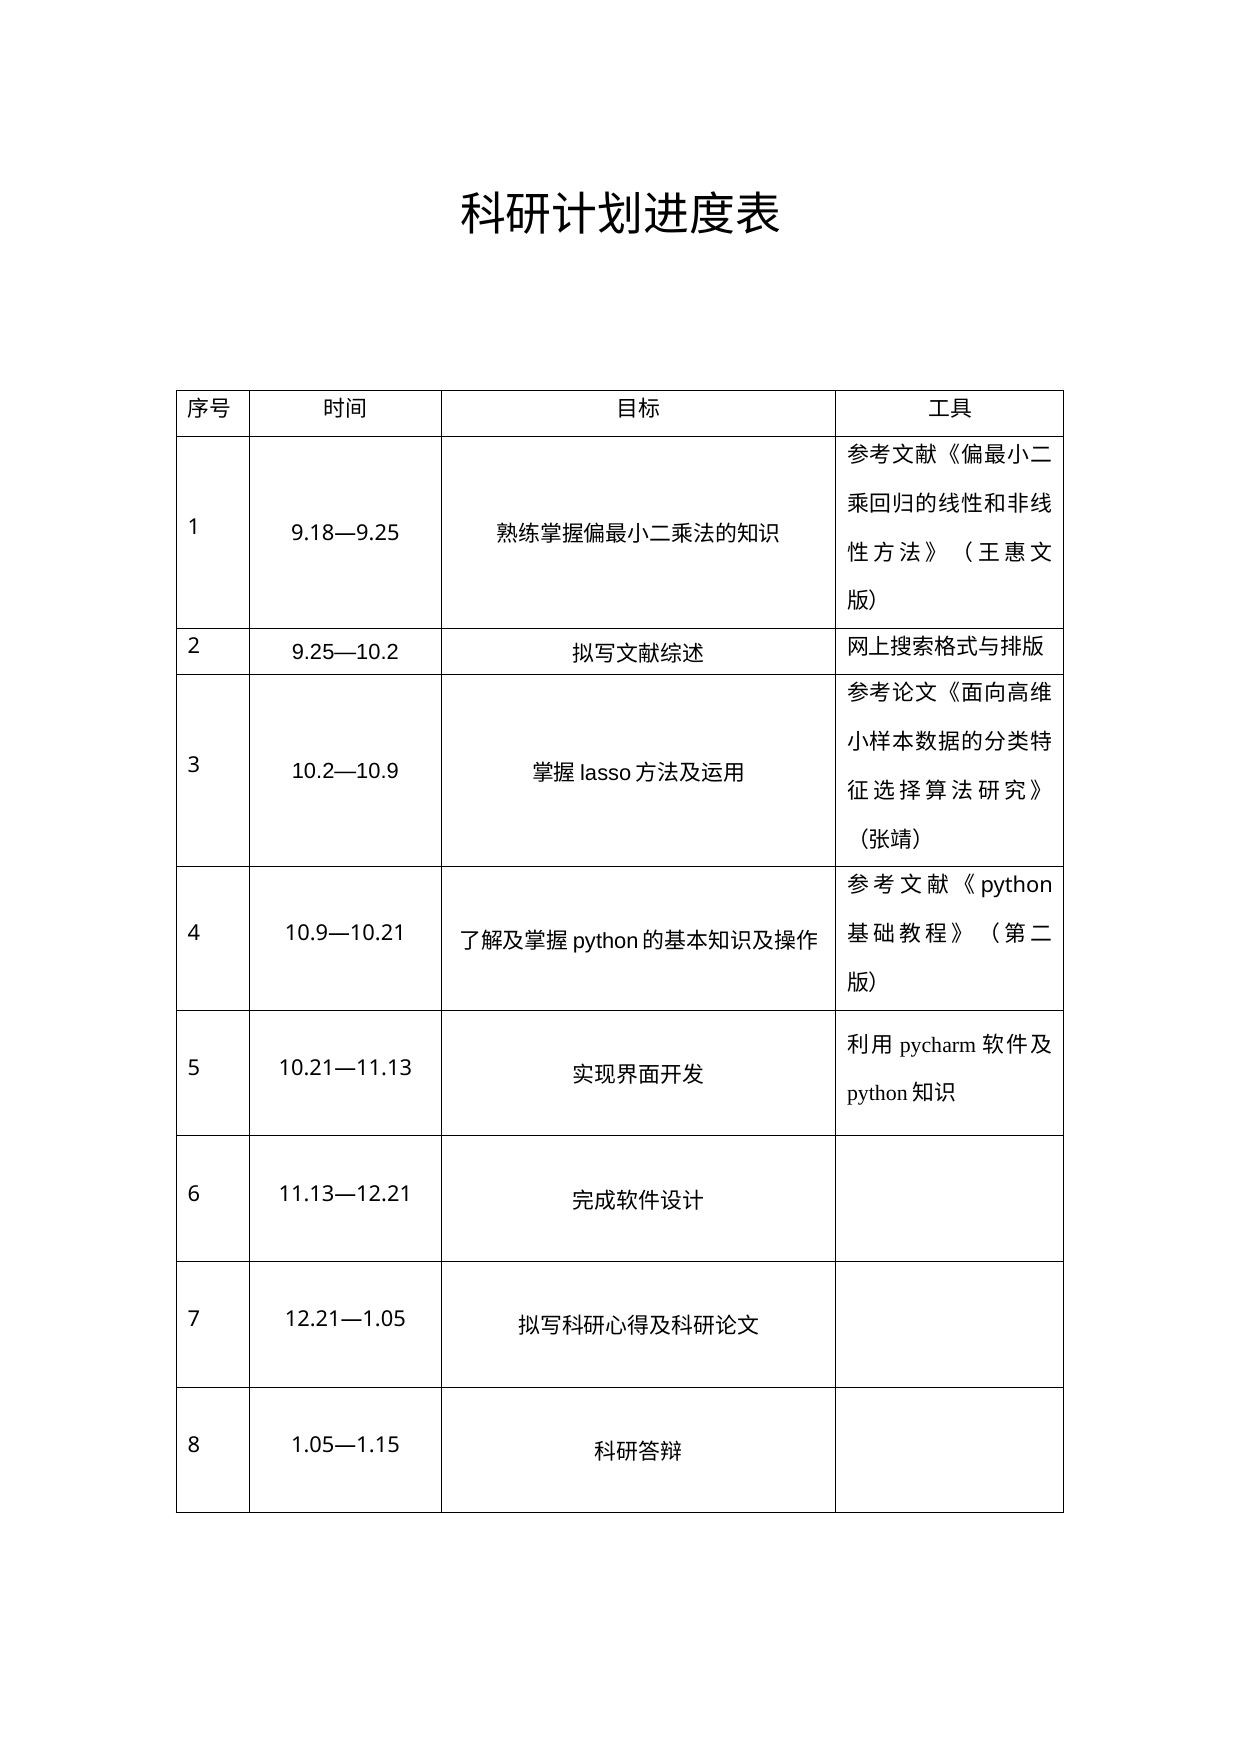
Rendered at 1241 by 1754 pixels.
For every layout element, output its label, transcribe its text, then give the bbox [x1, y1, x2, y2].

table_cell 科研答辩 [442, 1388, 835, 1512]
table_cell 4 [177, 867, 249, 1010]
table_cell 10.21—11.13 [250, 1011, 441, 1135]
table_cell 熟练掌握偏最小二乘法的知识 [442, 437, 835, 628]
table_cell 拟写文献综述 [442, 629, 835, 674]
table_cell [836, 1136, 1063, 1261]
table_cell 9.25—10.2 [250, 629, 441, 674]
table_cell 了解及掌握python的基本知识及操作 [442, 867, 835, 1010]
table_cell 实现界面开发 [442, 1011, 835, 1135]
table_cell [836, 1388, 1063, 1512]
table_cell 2 [177, 629, 249, 674]
table_cell 11.13—12.21 [250, 1136, 441, 1261]
table_cell 8 [177, 1388, 249, 1512]
table_cell 12.21—1.05 [250, 1262, 441, 1387]
table_cell 1 [177, 437, 249, 628]
table_header 序号 [177, 391, 249, 436]
table_cell [836, 1262, 1063, 1387]
table_cell 参考文献《偏最小二乘回归的线性和非线性方法》（王惠文版） [836, 437, 1063, 628]
table_cell 5 [177, 1011, 249, 1135]
table_cell 3 [177, 675, 249, 866]
table_header 目标 [442, 391, 835, 436]
table_header 时间 [250, 391, 441, 436]
table_cell 利用pycharm软件及python知识 [836, 1011, 1063, 1135]
table_cell 10.9—10.21 [250, 867, 441, 1010]
table_cell 1.05—1.15 [250, 1388, 441, 1512]
table_cell 掌握lasso方法及运用 [442, 675, 835, 866]
text 科研计划进度表 [187, 162, 1053, 259]
table_cell 9.18—9.25 [250, 437, 441, 628]
table_cell 完成软件设计 [442, 1136, 835, 1261]
table_cell 10.2—10.9 [250, 675, 441, 866]
table_cell 参考文献《python基础教程》（第二版） [836, 867, 1063, 1010]
table_cell 拟写科研心得及科研论文 [442, 1262, 835, 1387]
table_cell 网上搜索格式与排版 [836, 629, 1063, 674]
table_cell 7 [177, 1262, 249, 1387]
table_cell 参考论文《面向高维小样本数据的分类特征选择算法研究》（张靖） [836, 675, 1063, 866]
table_header 工具 [836, 391, 1063, 436]
table_cell 6 [177, 1136, 249, 1261]
